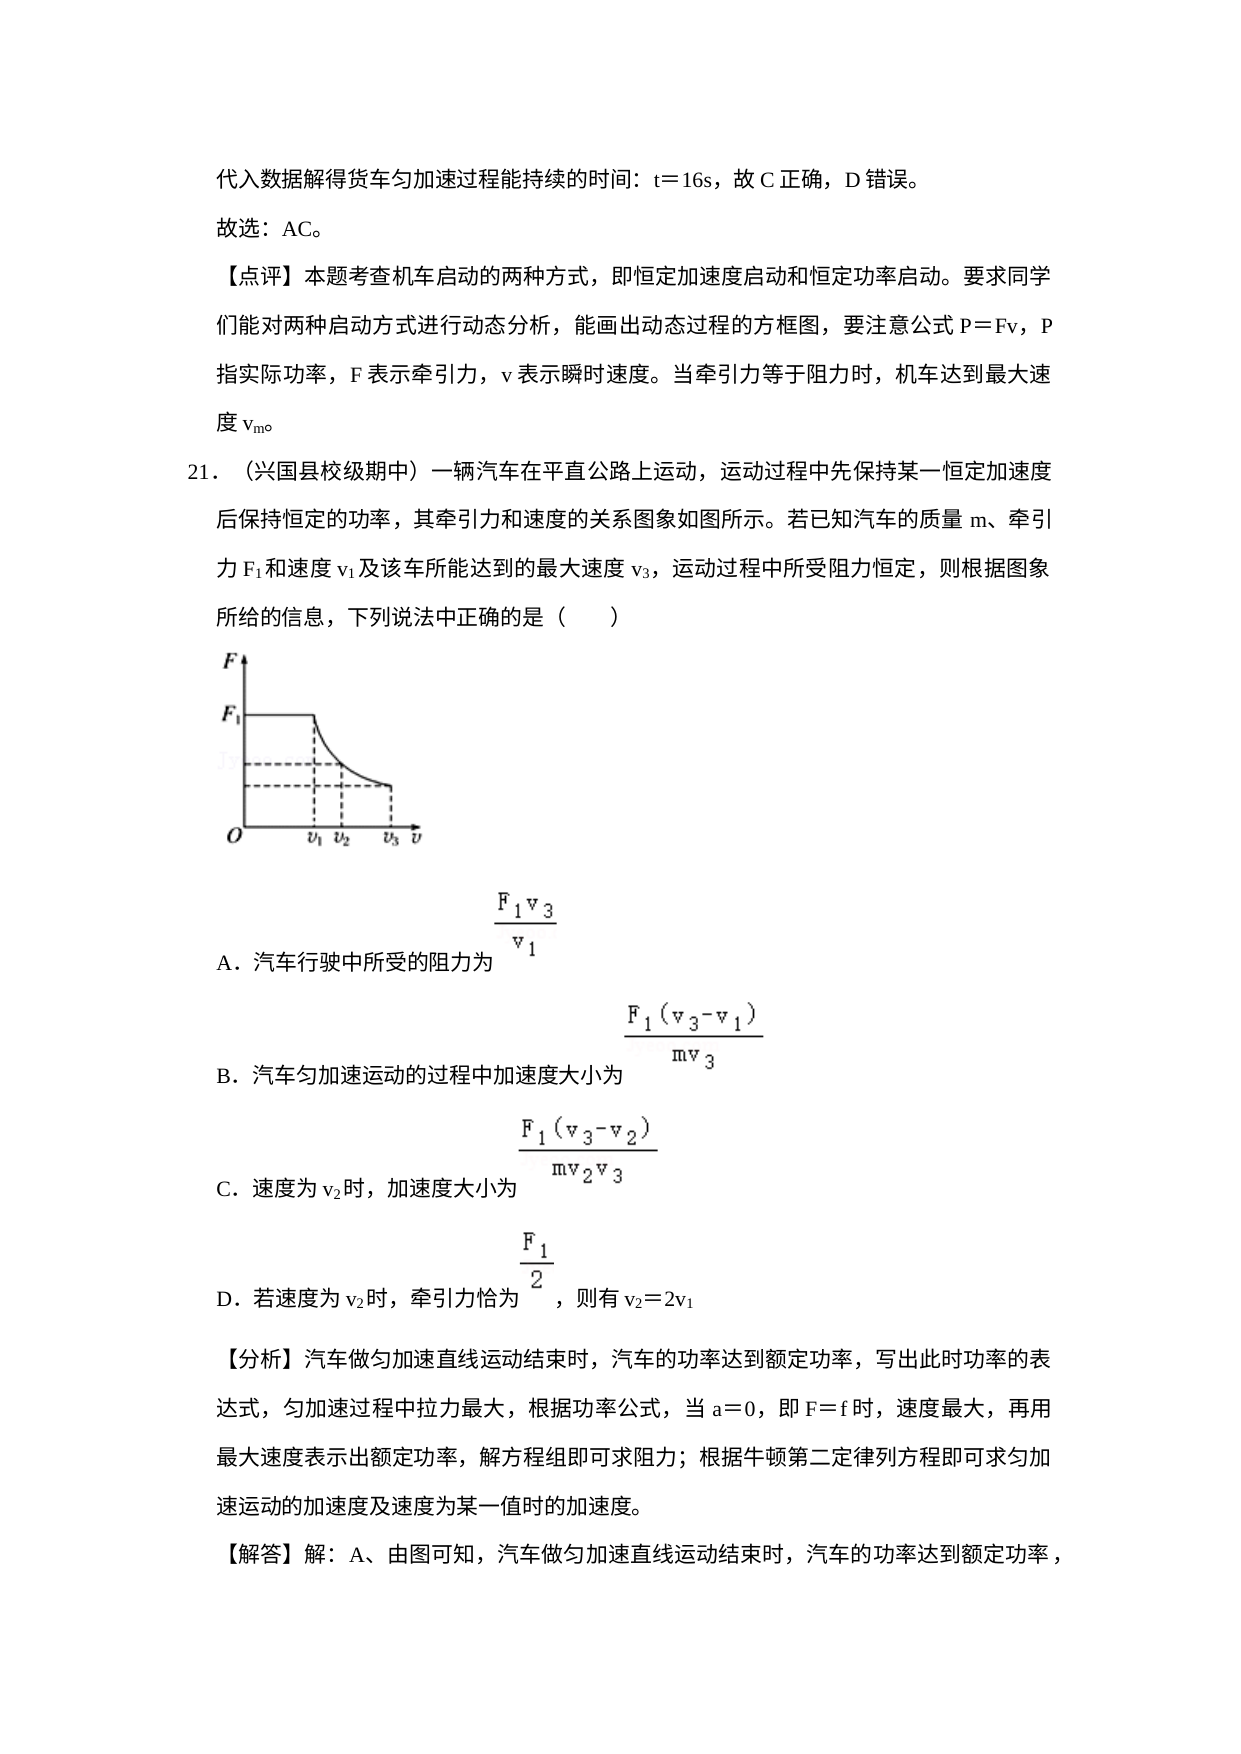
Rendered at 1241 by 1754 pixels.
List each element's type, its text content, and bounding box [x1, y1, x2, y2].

text 【点评】本题考查机车启动的两种方式，即恒定加速度启动和恒定功率启动。要求同学们能对两种启动方式进行动态分析，能画出动态过程的方框图，要注意公式P＝Fv，P指实际功率，F表示牵引力，v表示瞬时速度。当牵引力等于阻力时，机车达到最大速度vm。 [216, 259, 1053, 437]
text 故选：AC。 [216, 210, 1053, 243]
text 【分析】汽车做匀加速直线运动结束时，汽车的功率达到额定功率，写出此时功率的表达式，匀加速过程中拉力最大，根据功率公式，当a＝0，即F＝f时，速度最大，再用最大速度表示出额定功率，解方程组即可求阻力；根据牛顿第二定律列方程即可求匀加速运动的加速度及速度为某一值时的加速度。 [216, 1342, 1053, 1521]
picture [494, 888, 557, 961]
picture [216, 647, 427, 851]
text B．汽车匀加速运动的过程中加速度大小为 [187, 1002, 1053, 1099]
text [216, 1537, 1053, 1569]
text D．若速度为v2时，牵引力恰为，则有v2＝2v1 [187, 1229, 1053, 1326]
picture [519, 1228, 554, 1293]
text C．速度为v2时，加速度大小为 [187, 1115, 1053, 1213]
picture [518, 1115, 658, 1188]
picture [624, 1002, 764, 1074]
text 代入数据解得货车匀加速过程能持续的时间：t＝16s，故C正确，D错误。 [216, 162, 1053, 194]
text A．汽车行驶中所受的阻力为 [187, 889, 1053, 986]
text 21．（兴国县校级期中）一辆汽车在平直公路上运动，运动过程中先保持某一恒定加速度，后保持恒定的功率，其牵引力和速度的关系图象如图所示。若已知汽车的质量m、牵引力F1和速度v1及该车所能达到的最大速度v3，运动过程中所受阻力恒定，则根据图象所给的信息，下列说法中正确的是（ ） [187, 453, 1053, 632]
